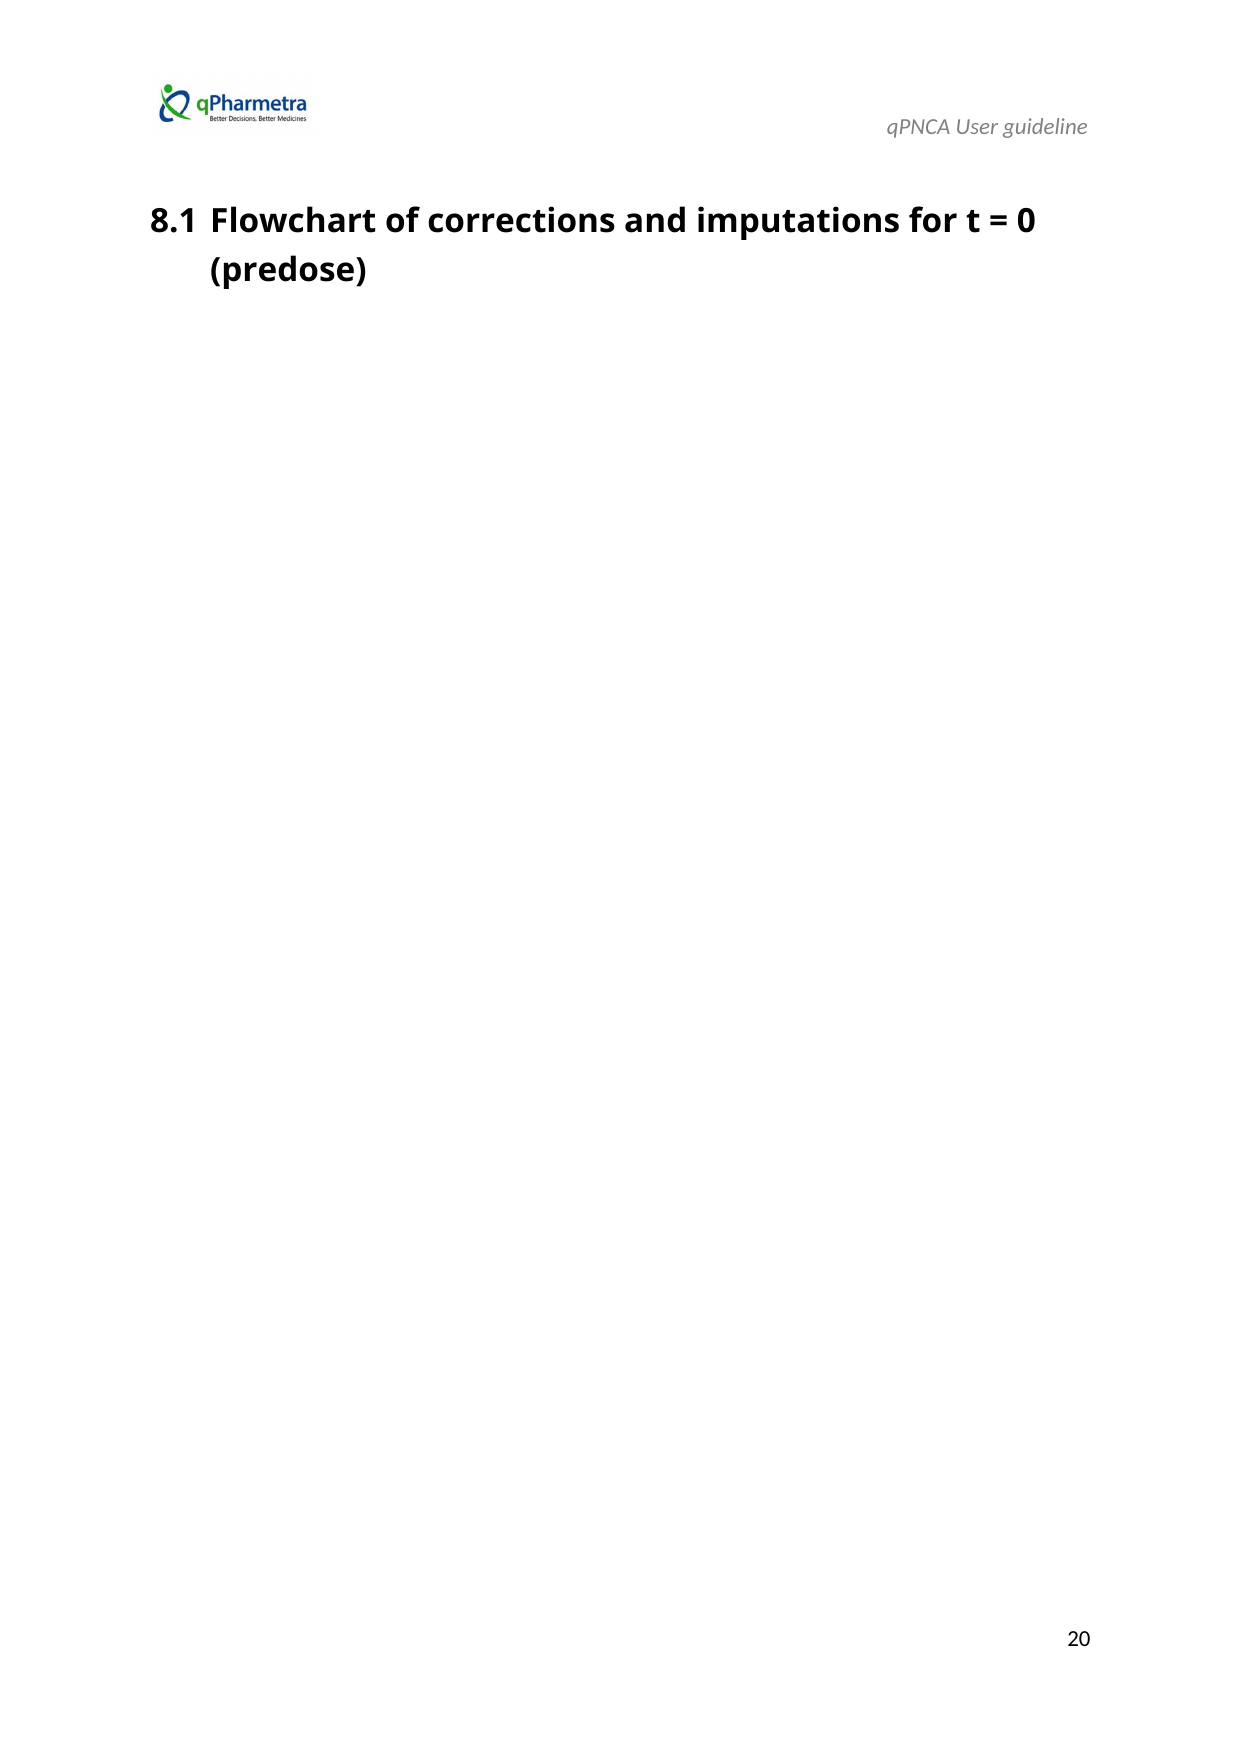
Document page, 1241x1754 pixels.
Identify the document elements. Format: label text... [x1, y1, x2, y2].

subtitle Flowchart of corrections and imputations for t = 0 (predose) [150, 197, 1090, 291]
picture [150, 73, 320, 135]
